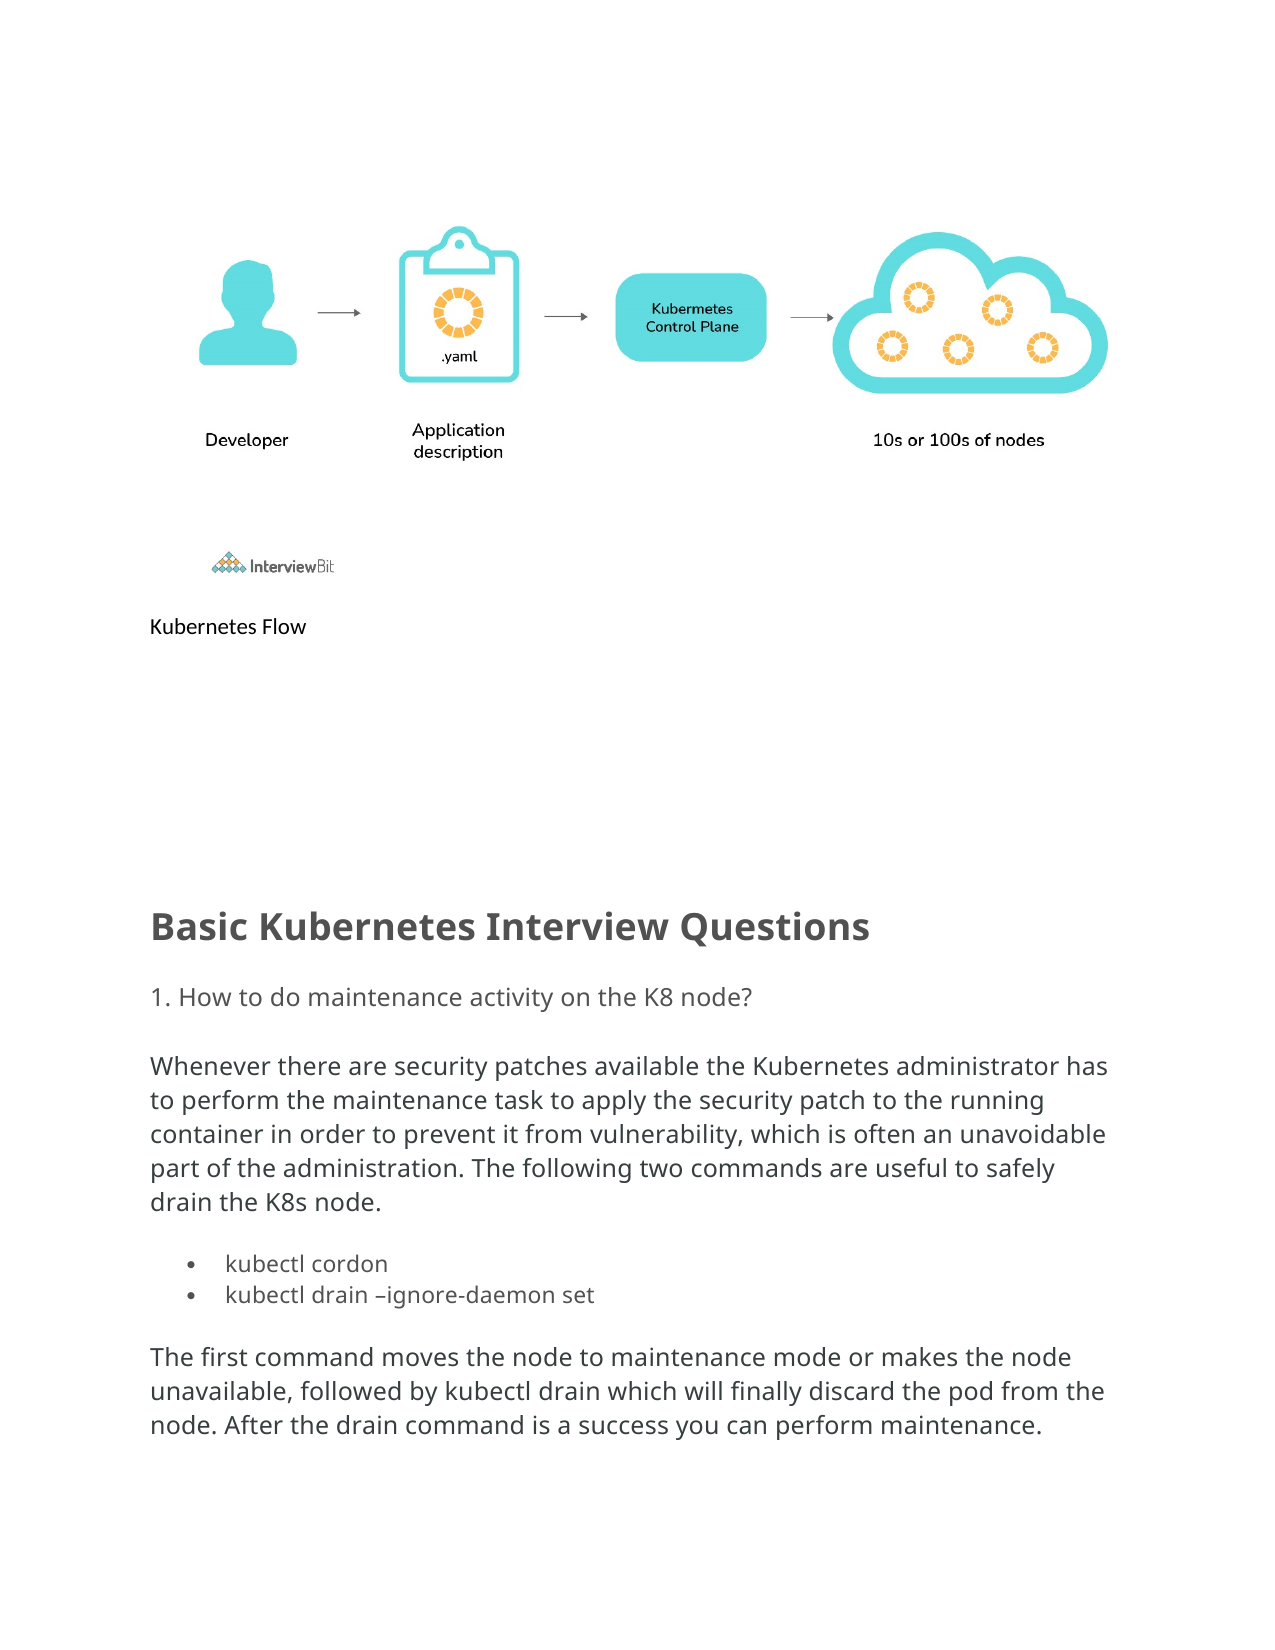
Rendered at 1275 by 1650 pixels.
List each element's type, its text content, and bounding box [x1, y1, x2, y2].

list kubectl cordon [187, 1248, 1125, 1279]
subtitle Basic Kubernetes Interview Questions [150, 900, 1125, 951]
list kubectl drain –ignore-daemon set [187, 1279, 1125, 1310]
picture [150, 150, 1125, 608]
text Whenever there are security patches available the Kubernetes administrator has to perform the maintenance task to apply the security patch to the running container in order to prevent it from vulnerability, which is often an unavoidable part of the administration. The following two commands are useful to safely drain the K8s node. [150, 1048, 1125, 1219]
subtitle 1. How to do maintenance activity on the K8 node? [150, 980, 1125, 1014]
text Kubernetes Flow [150, 608, 1125, 640]
text The first command moves the node to maintenance mode or makes the node unavailable, followed by kubectl drain which will finally discard the pod from the node. After the drain command is a success you can perform maintenance. [150, 1339, 1125, 1442]
